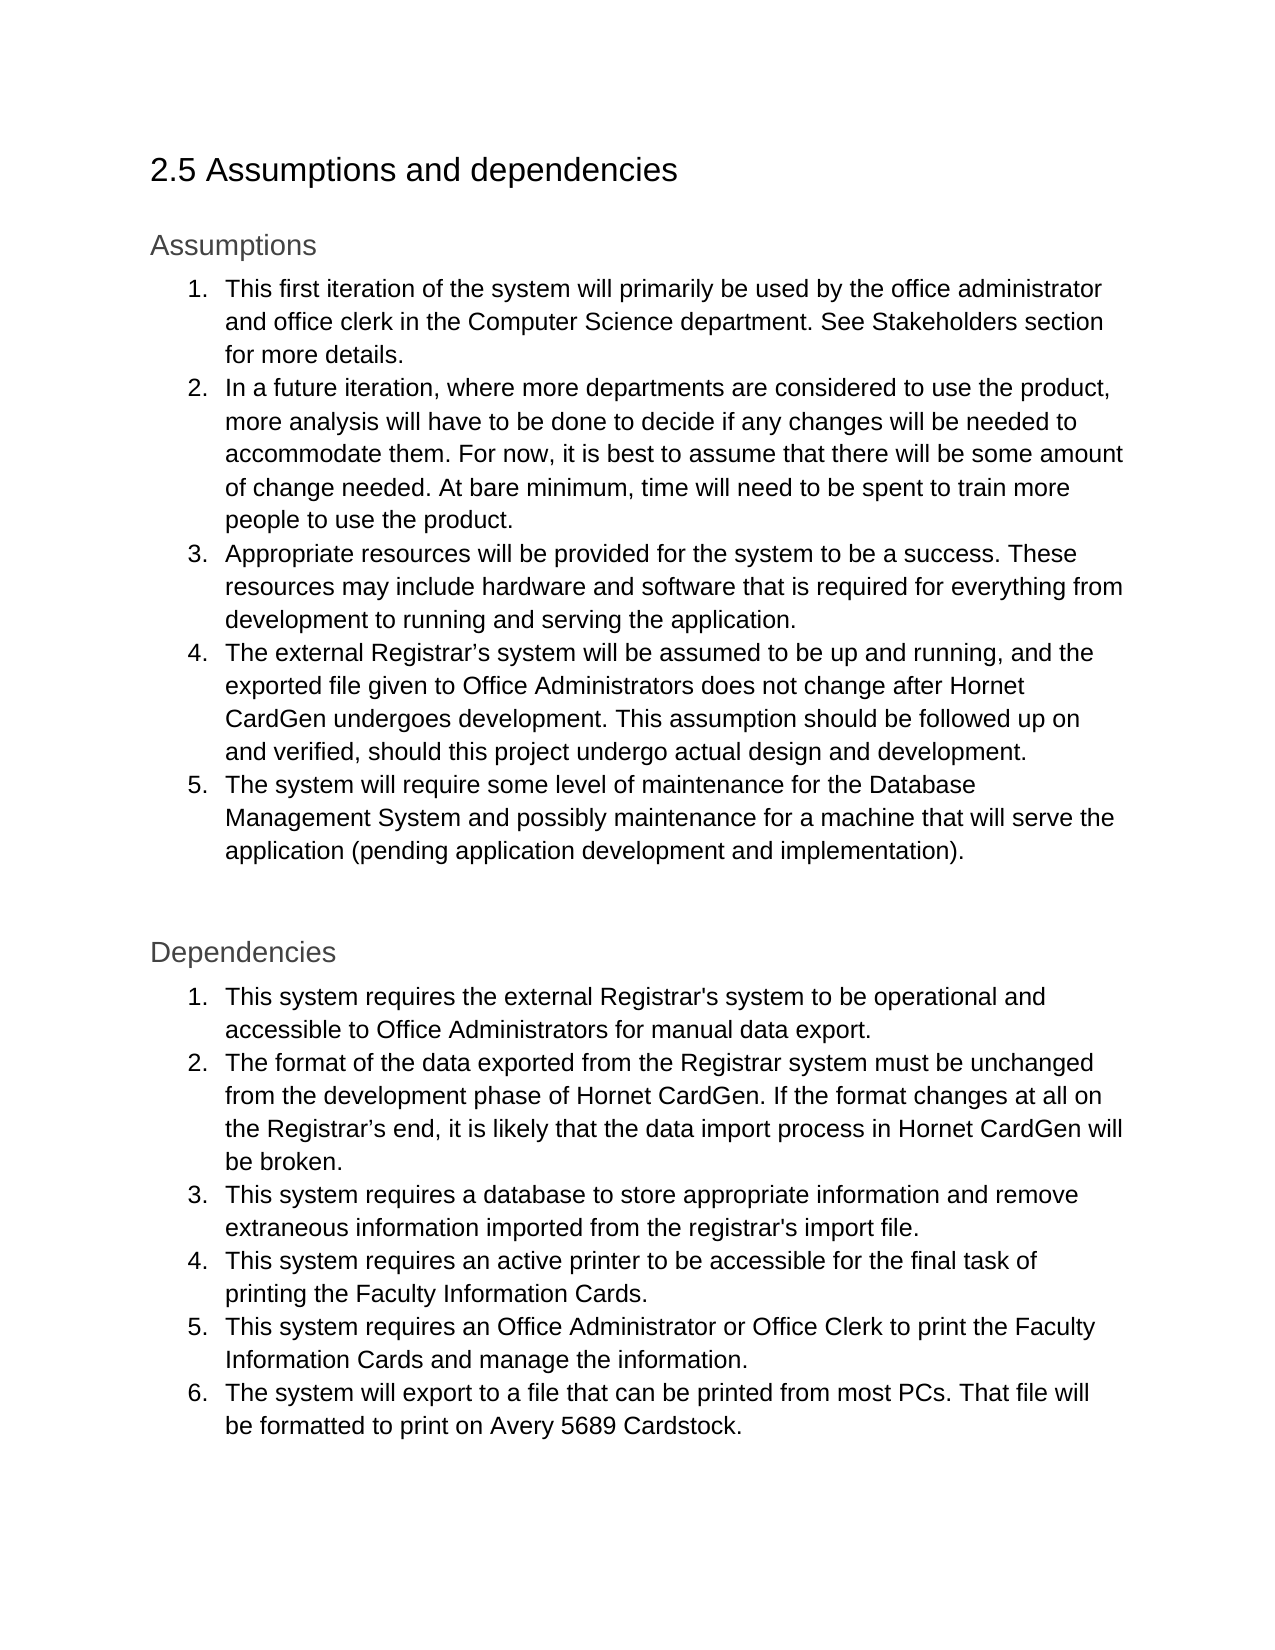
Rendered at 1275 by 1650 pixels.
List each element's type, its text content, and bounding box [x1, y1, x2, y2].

list The system will require some level of maintenance for the Database Management System and possibly maintenance for a machine that will serve the application (pending application development and implementation). [187, 770, 1125, 864]
subtitle Dependencies [150, 935, 1125, 969]
list In a future iteration, where more departments are considered to use the product, more analysis will have to be done to decide if any changes will be needed to accommodate them. For now, it is best to assume that there will be some amount of change needed. At bare minimum, time will need to be spent to train more people to use the product. [187, 373, 1125, 534]
list This system requires an Office Administrator or Office Clerk to print the Faculty Information Cards and manage the information. [187, 1312, 1125, 1374]
list The system will export to a file that can be printed from most PCs. That file will be formatted to print on Avery 5689 Cardstock. [187, 1378, 1125, 1440]
subtitle Assumptions [150, 227, 1125, 261]
list This first iteration of the system will primarily be used by the office administrator and office clerk in the Computer Science department. See Stakeholders section for more details. [187, 274, 1125, 369]
list This system requires the external Registrar's system to be operational and accessible to Office Administrators for manual data export. [187, 982, 1125, 1044]
subtitle 2.5 Assumptions and dependencies [150, 150, 1125, 188]
list The format of the data exported from the Registrar system must be unchanged from the development phase of Hornet CardGen. If the format changes at all on the Registrar’s end, it is likely that the data import process in Hornet CardGen will be broken. [187, 1048, 1125, 1176]
list This system requires an active printer to be accessible for the final task of printing the Faculty Information Cards. [187, 1246, 1125, 1308]
list Appropriate resources will be provided for the system to be a success. These resources may include hardware and software that is required for everything from development to running and serving the application. [187, 538, 1125, 633]
list This system requires a database to store appropriate information and remove extraneous information imported from the registrar's import file. [187, 1180, 1125, 1242]
list The external Registrar’s system will be assumed to be up and running, and the exported file given to Office Administrators does not change after Hornet CardGen undergoes development. This assumption should be followed up on and verified, should this project undergo actual design and development. [187, 638, 1125, 765]
